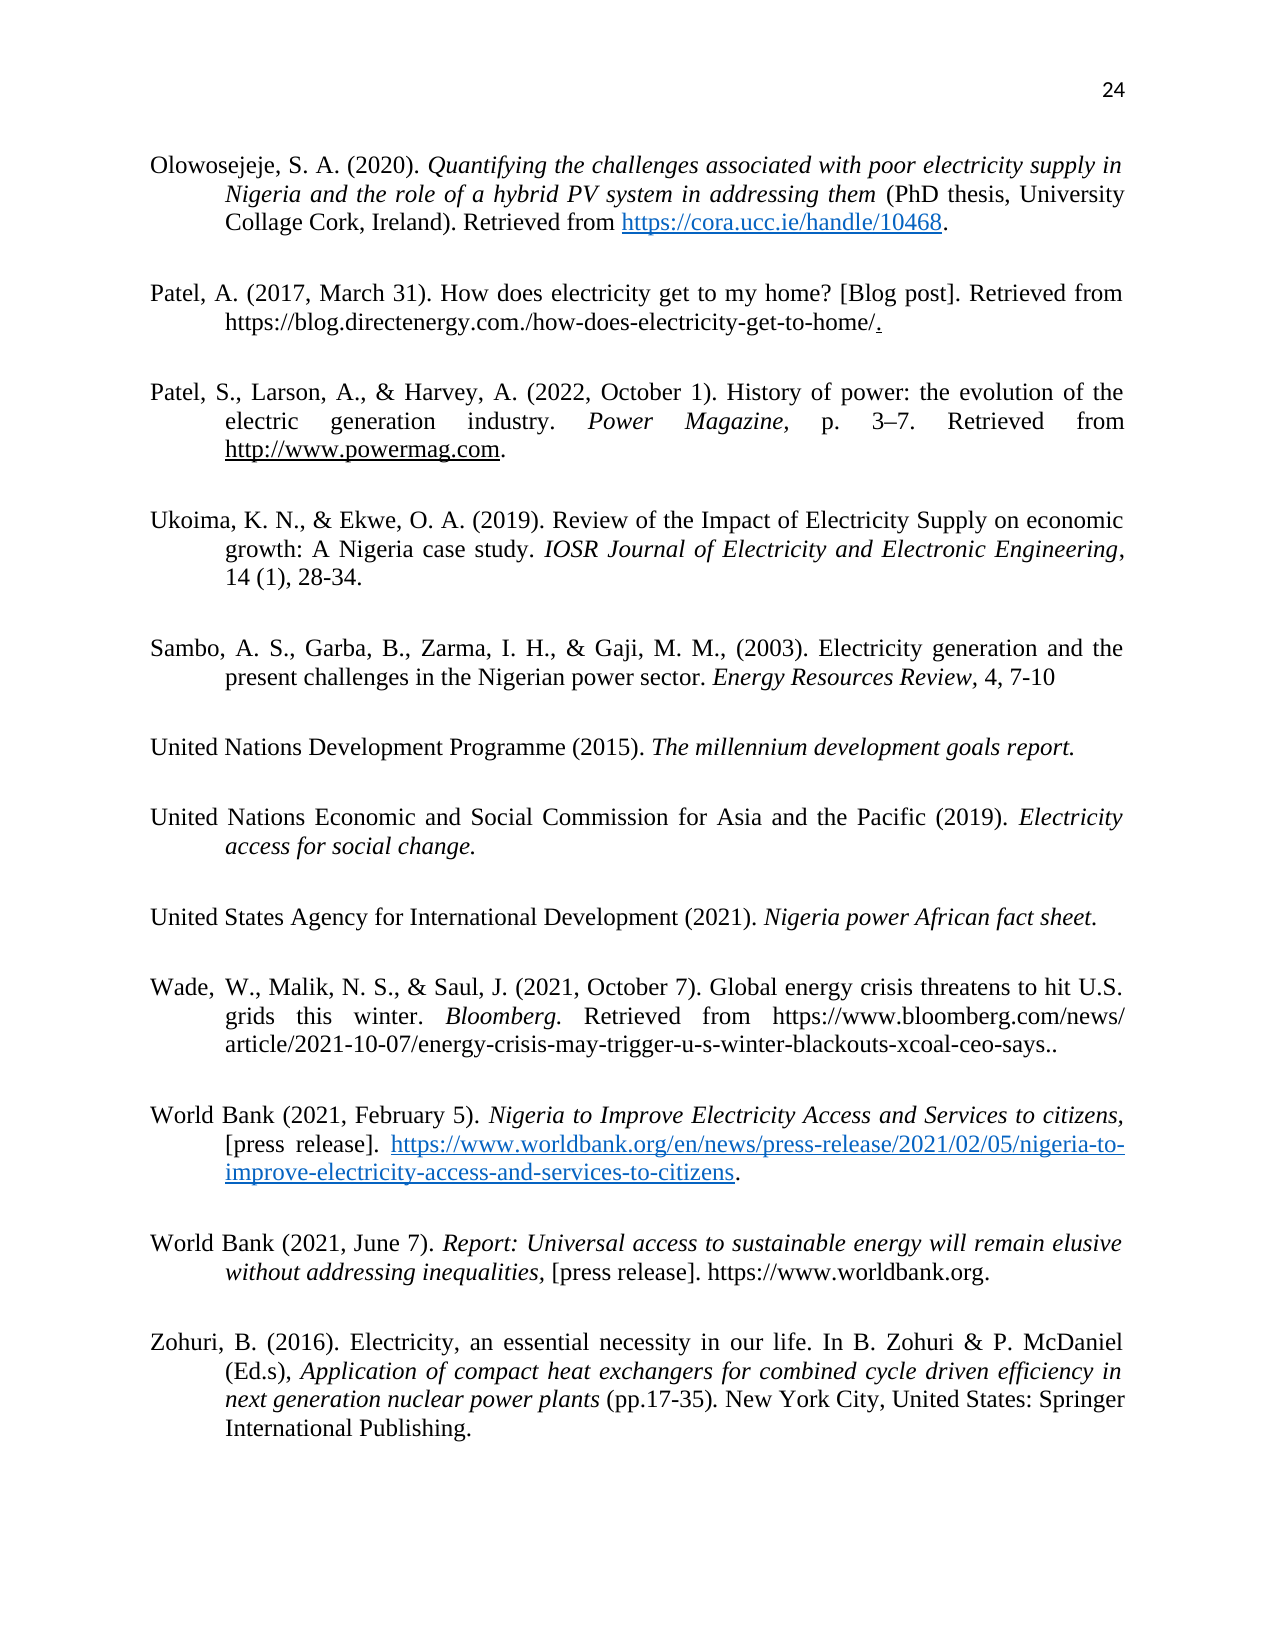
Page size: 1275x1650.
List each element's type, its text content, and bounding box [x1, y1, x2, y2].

text Patel, S., Larson, A., & Harvey, A. (2022, October 1). History of power: the evolution of the electric generation industry. Power Magazine, p. 3–7. Retrieved from http://www.powermag.com. [150, 377, 1125, 463]
text United Nations Development Programme (2015). The millennium development goals report. [150, 732, 1125, 761]
text Ukoima, K. N., & Ekwe, O. A. (2019). Review of the Impact of Electricity Supply on economic growth: A Nigeria case study. IOSR Journal of Electricity and Electronic Engineering, 14 (1), 28-34. [150, 505, 1125, 591]
text Sambo, A. S., Garba, B., Zarma, I. H., & Gaji, M. M., (2003). Electricity generation and the present challenges in the Nigerian power sector. Energy Resources Review, 4, 7-10 [150, 633, 1125, 690]
text United States Agency for International Development (2021). Nigeria power African fact sheet. [150, 902, 1125, 930]
text World Bank (2021, February 5). Nigeria to Improve Electricity Access and Services to citizens, [press release]. https://www.worldbank.org/en/news/press-release/2021/02/05/nigeria-to-improve-electricity-access-and-services-to-citizens. [150, 1100, 1125, 1186]
text Zohuri, B. (2016). Electricity, an essential necessity in our life. In B. Zohuri & P. McDaniel (Ed.s), Application of compact heat exchangers for combined cycle driven efficiency in next generation nuclear power plants (pp.17-35). New York City, United States: Springer International Publishing. [150, 1327, 1125, 1442]
text Olowosejeje, S. A. (2020). Quantifying the challenges associated with poor electricity supply in Nigeria and the role of a hybrid PV system in addressing them (PhD thesis, University Collage Cork, Ireland). Retrieved from https://cora.ucc.ie/handle/10468. [150, 150, 1125, 236]
text United Nations Economic and Social Commission for Asia and the Pacific (2019). Electricity access for social change. [150, 802, 1125, 860]
text Patel, A. (2017, March 31). How does electricity get to my home? [Blog post]. Retrieved from https://blog.directenergy.com./how-does-electricity-get-to-home/. [150, 278, 1125, 335]
text World Bank (2021, June 7). Report: Universal access to sustainable energy will remain elusive without addressing inequalities, [press release]. https://www.worldbank.org. [150, 1228, 1125, 1285]
text Wade, W., Malik, N. S., & Saul, J. (2021, October 7). Global energy crisis threatens to hit U.S. grids this winter. Bloomberg. Retrieved from https://www.bloomberg.com/news/ article/2021-10-07/energy-crisis-may-trigger-u-s-winter-blackouts-xcoal-ceo-says.. [150, 972, 1125, 1058]
